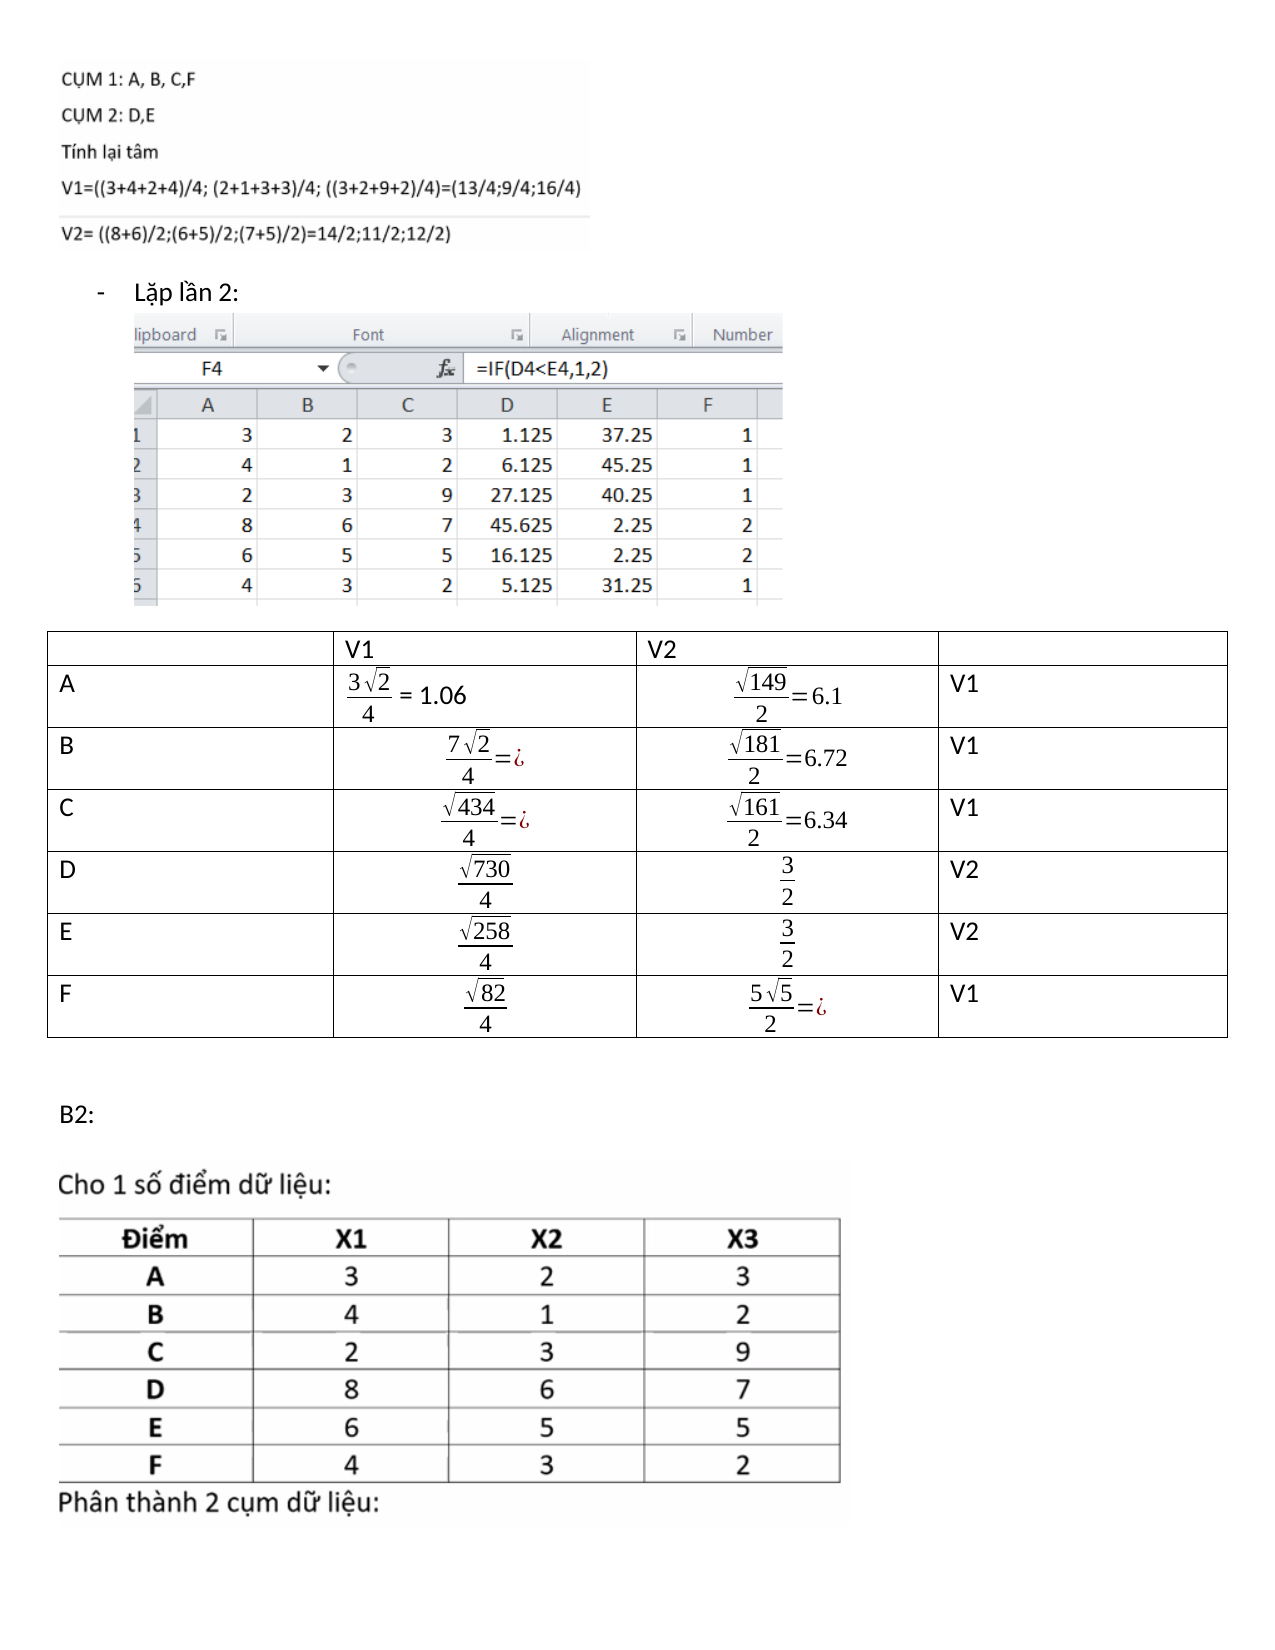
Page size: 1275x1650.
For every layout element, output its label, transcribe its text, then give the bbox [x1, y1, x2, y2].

table_cell V1 [939, 790, 1227, 851]
table_cell = 1.06 [334, 666, 636, 727]
table_cell [334, 790, 636, 851]
picture [134, 313, 783, 606]
table_cell V2 [939, 852, 1227, 913]
table_cell V2 [939, 914, 1227, 975]
table_cell [637, 666, 938, 727]
table_header [48, 632, 333, 665]
table_cell V1 [939, 666, 1227, 727]
text B2: [59, 1097, 1216, 1130]
table_cell [637, 790, 938, 851]
table_cell V1 [939, 728, 1227, 789]
table_header [939, 632, 1227, 665]
picture [59, 59, 591, 251]
list Lặp lần 2: [97, 275, 1216, 308]
table_cell [637, 914, 938, 975]
table_header V2 [637, 632, 938, 665]
table_cell [637, 976, 938, 1037]
picture [59, 1155, 851, 1527]
table_cell C [48, 790, 333, 851]
table_cell F [48, 976, 333, 1037]
table_cell D [48, 852, 333, 913]
table_cell [334, 728, 636, 789]
table_cell B [48, 728, 333, 789]
table_cell E [48, 914, 333, 975]
table_cell [334, 914, 636, 975]
table_header V1 [334, 632, 636, 665]
table_cell A [48, 666, 333, 727]
table_cell V1 [939, 976, 1227, 1037]
table_cell [334, 852, 636, 913]
table_cell [637, 852, 938, 913]
table_cell [637, 728, 938, 789]
table_cell [334, 976, 636, 1037]
